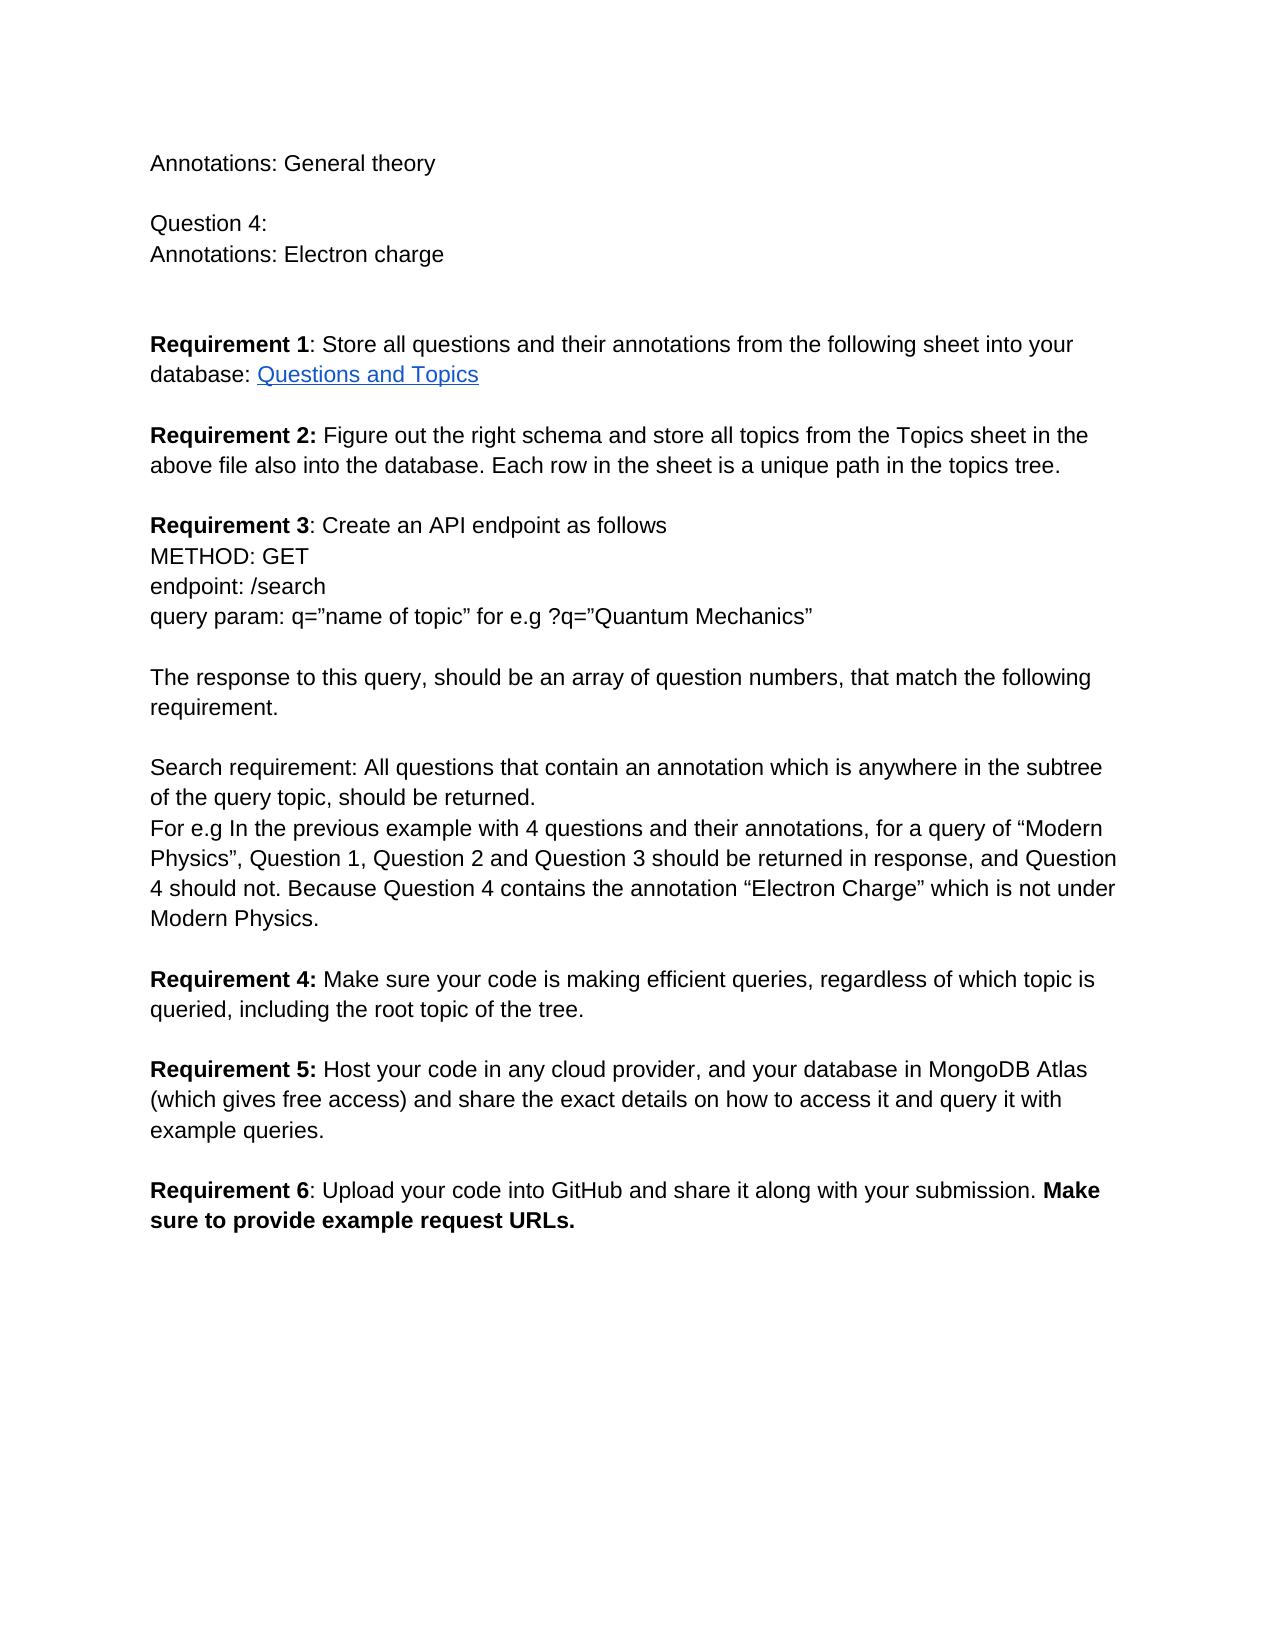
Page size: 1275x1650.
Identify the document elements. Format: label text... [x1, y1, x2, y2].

text For e.g In the previous example with 4 questions and their annotations, for a query of “Modern Physics”, Question 1, Question 2 and Question 3 should be returned in response, and Question 4 should not. Because Question 4 contains the annotation “Electron Charge” which is not under Modern Physics. [150, 814, 1125, 932]
text Requirement 1: Store all questions and their annotations from the following sheet into your database: Questions and Topics [150, 331, 1125, 388]
text Requirement 5: Host your code in any cloud provider, and your database in MongoDB Atlas (which gives free access) and share the exact details on how to access it and query it with example queries. [150, 1056, 1125, 1143]
text endpoint: /search [150, 573, 1125, 599]
text The response to this query, should be an array of question numbers, that match the following requirement. [150, 663, 1125, 720]
text Search requirement: All questions that contain an annotation which is anywhere in the subtree of the query topic, should be returned. [150, 754, 1125, 811]
text Requirement 6: Upload your code into GitHub and share it along with your submission. Make sure to provide example request URLs. [150, 1177, 1125, 1234]
text METHOD: GET [150, 543, 1125, 569]
text Question 4: [150, 210, 1125, 237]
text Requirement 4: Make sure your code is making efficient queries, regardless of which topic is queried, including the root topic of the tree. [150, 966, 1125, 1022]
text Annotations: General theory [150, 150, 1125, 176]
text Requirement 3: Create an API endpoint as follows [150, 512, 1125, 539]
text query param: q=”name of topic” for e.g ?q=”Quantum Mechanics” [150, 603, 1125, 629]
text Requirement 2: Figure out the right schema and store all topics from the Topics sheet in the above file also into the database. Each row in the sheet is a unique path in the topics tree. [150, 422, 1125, 478]
text Annotations: Electron charge [150, 241, 1125, 267]
